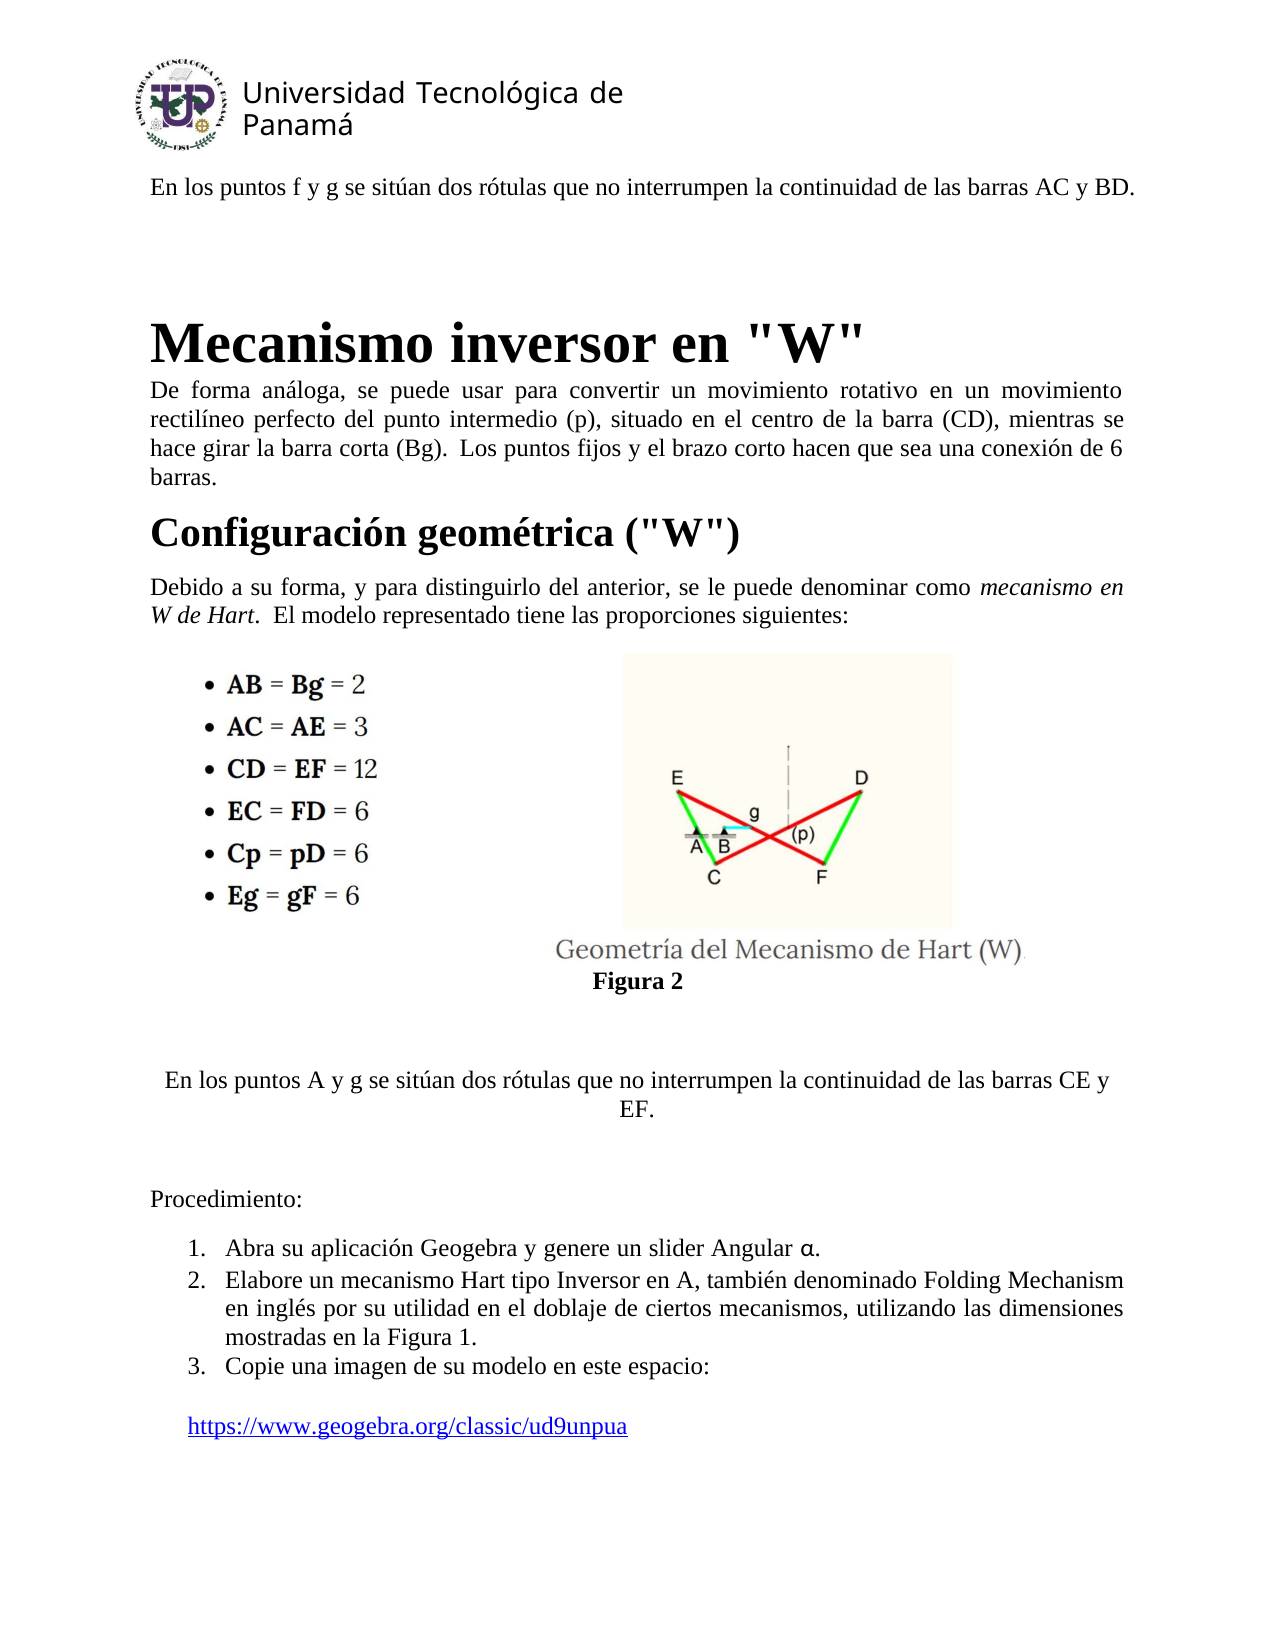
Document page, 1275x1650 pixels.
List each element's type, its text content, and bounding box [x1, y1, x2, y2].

text Debido a su forma, y para distinguirlo del anterior, se le puede denominar como mecanismo en W de Hart. El modelo representado tiene las proporciones siguientes: [150, 572, 1125, 629]
text https://www.geogebra.org/classic/ud9unpua [187, 1411, 1124, 1440]
text Procedimiento: [150, 1184, 1150, 1213]
subtitle Configuración geométrica ("W") [150, 507, 1150, 555]
text En los puntos f y g se sitúan dos rótulas que no interrumpen la continuidad de las barras AC y BD. [150, 172, 1150, 201]
subtitle Mecanismo inversor en "W" [150, 309, 1150, 376]
text De forma análoga, se puede usar para convertir un movimiento rotativo en un movimiento rectilíneo perfecto del punto intermedio (p), situado en el centro de la barra (CD), mientras se hace girar la barra corta (Bg). Los puntos fijos y el brazo corto hacen que sea una conexión de 6 barras. [150, 376, 1124, 491]
picture [549, 653, 1025, 967]
list Elabore un mecanismo Hart tipo Inversor en A, también denominado Folding Mechanism en inglés por su utilidad en el doblaje de ciertos mecanismos, utilizando las dimensiones mostradas en la Figura 1. [187, 1265, 1124, 1351]
text En los puntos A y g se sitúan dos rótulas que no interrumpen la continuidad de las barras CE y EF. [149, 1065, 1125, 1122]
list Abra su aplicación Geogebra y genere un slider Angular α. [187, 1232, 1150, 1262]
list Copie una imagen de su modelo en este espacio: [187, 1351, 1150, 1380]
picture [135, 58, 227, 151]
picture [202, 671, 379, 915]
